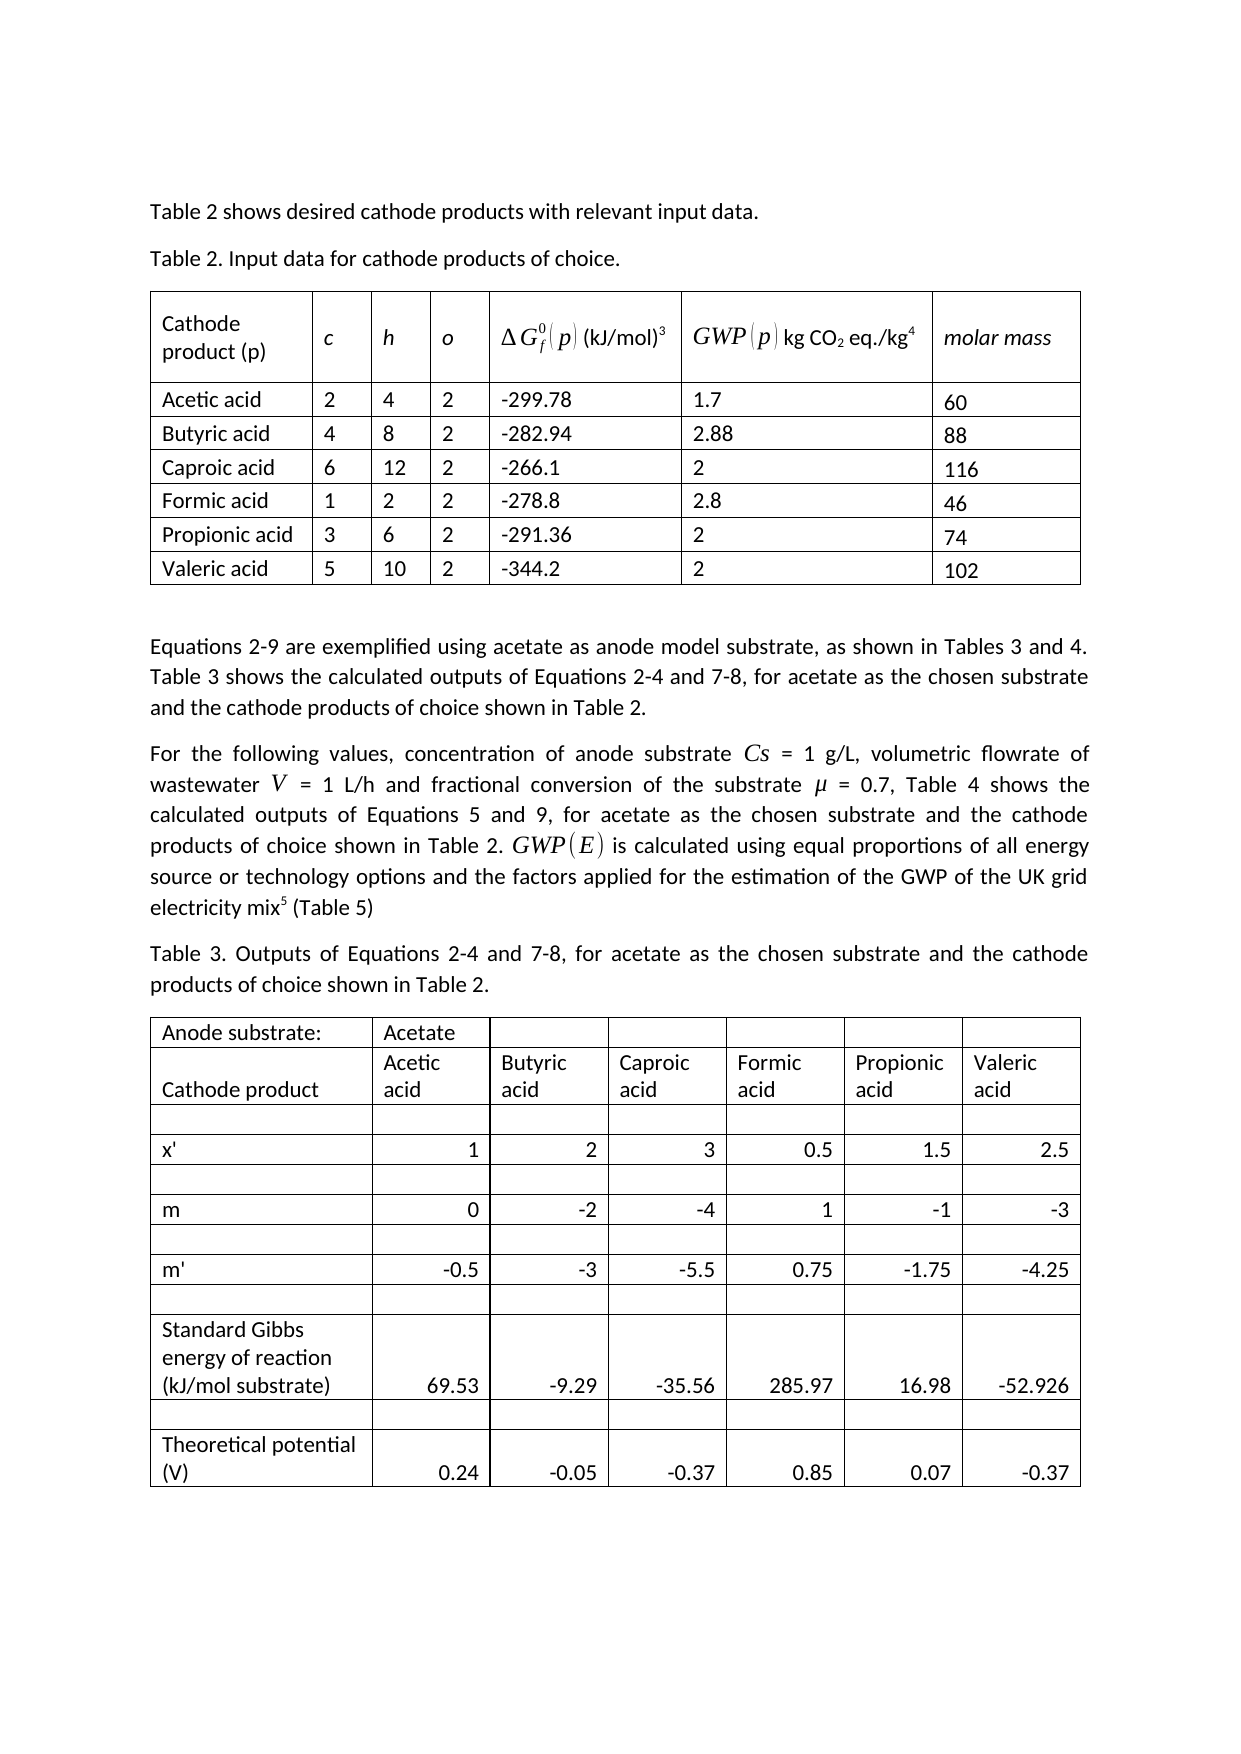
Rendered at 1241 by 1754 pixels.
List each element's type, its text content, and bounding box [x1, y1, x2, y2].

table_cell [727, 1285, 844, 1314]
table_header c [313, 292, 371, 382]
table_cell 88 [933, 417, 1080, 449]
table_header [491, 1018, 608, 1047]
table_cell [373, 1285, 489, 1314]
table_cell -1 [845, 1195, 962, 1224]
table_cell 2 [682, 552, 932, 584]
table_cell 2.88 [682, 417, 932, 449]
table_cell 69.53 [373, 1315, 489, 1399]
table_header (kJ/mol)3 [490, 292, 681, 382]
table_cell -0.05 [491, 1430, 608, 1486]
table_cell 4 [372, 383, 430, 416]
table_cell Valeric acid [963, 1048, 1080, 1104]
table_cell -344.2 [490, 552, 681, 584]
table_cell Valeric acid [151, 552, 312, 584]
table_cell -299.78 [490, 383, 681, 416]
table_cell 2.8 [682, 484, 932, 517]
table_cell 2 [431, 383, 489, 416]
table_cell Butyric acid [151, 417, 312, 449]
table_cell 46 [933, 484, 1080, 517]
table_header o [431, 292, 489, 382]
table_cell 10 [372, 552, 430, 584]
table_cell [151, 1165, 372, 1194]
table_cell [845, 1285, 962, 1314]
table_cell Butyric acid [491, 1048, 608, 1104]
table_cell Formic acid [727, 1048, 844, 1104]
table_cell -35.56 [609, 1315, 726, 1399]
table_cell [491, 1225, 608, 1254]
table_cell [963, 1165, 1080, 1194]
table_cell 0 [373, 1195, 489, 1224]
table_cell -291.36 [490, 518, 681, 551]
table_cell Caproic acid [151, 450, 312, 483]
table_cell 0.24 [373, 1430, 489, 1486]
table_cell 2.5 [963, 1135, 1080, 1164]
table_cell [151, 1400, 372, 1429]
table_cell -278.8 [490, 484, 681, 517]
table_cell 2 [431, 518, 489, 551]
table_cell 1.5 [845, 1135, 962, 1164]
table_cell [845, 1225, 962, 1254]
table_cell 0.75 [727, 1255, 844, 1284]
table_cell 0.85 [727, 1430, 844, 1486]
table_cell 116 [933, 450, 1080, 483]
table_cell 60 [933, 383, 1080, 416]
table_cell -0.5 [373, 1255, 489, 1284]
table_cell [963, 1225, 1080, 1254]
table_cell 285.97 [727, 1315, 844, 1399]
table_cell [727, 1400, 844, 1429]
table_cell Theoretical potential (V) [151, 1430, 372, 1486]
table_cell Acetic acid [151, 383, 312, 416]
table_cell 12 [372, 450, 430, 483]
table_cell 0.07 [845, 1430, 962, 1486]
table_cell 1 [373, 1135, 489, 1164]
table_cell -5.5 [609, 1255, 726, 1284]
table_cell [609, 1225, 726, 1254]
table_cell [373, 1400, 489, 1429]
table_cell -52.926 [963, 1315, 1080, 1399]
table_cell 2 [431, 450, 489, 483]
table_cell 2 [431, 552, 489, 584]
table_cell -3 [491, 1255, 608, 1284]
table_header h [372, 292, 430, 382]
table_cell 102 [933, 552, 1080, 584]
table_cell -4.25 [963, 1255, 1080, 1284]
table_cell 3 [313, 518, 371, 551]
table_cell -9.29 [491, 1315, 608, 1399]
table_cell 2 [431, 417, 489, 449]
table_cell -0.37 [963, 1430, 1080, 1486]
table_cell [727, 1165, 844, 1194]
table_cell [609, 1400, 726, 1429]
table_cell Acetic acid [373, 1048, 489, 1104]
text Table 3. Outputs of Equations 2-4 and 7-8, for acetate as the chosen substrate and the cathode products of choice shown in Table 2. [150, 939, 1090, 998]
table_cell -2 [491, 1195, 608, 1224]
table_cell 6 [372, 518, 430, 551]
table_cell 1.7 [682, 383, 932, 416]
table_header Acetate [373, 1018, 489, 1047]
text Table 2. Input data for cathode products of choice. [150, 244, 1090, 272]
table_cell Propionic acid [845, 1048, 962, 1104]
table_cell [845, 1165, 962, 1194]
table_cell m' [151, 1255, 372, 1284]
table_cell -3 [963, 1195, 1080, 1224]
table_header [609, 1018, 726, 1047]
table_cell -0.37 [609, 1430, 726, 1486]
table_cell [609, 1105, 726, 1134]
table_cell Caproic acid [609, 1048, 726, 1104]
table_cell x' [151, 1135, 372, 1164]
table_cell 3 [609, 1135, 726, 1164]
table_cell [845, 1400, 962, 1429]
table_header molar mass [933, 292, 1080, 382]
table_cell [151, 1225, 372, 1254]
table_cell -266.1 [490, 450, 681, 483]
table_cell -1.75 [845, 1255, 962, 1284]
table_cell 16.98 [845, 1315, 962, 1399]
table_cell [609, 1165, 726, 1194]
table_cell 2 [682, 518, 932, 551]
table_cell -4 [609, 1195, 726, 1224]
table_cell [373, 1165, 489, 1194]
table_cell 2 [682, 450, 932, 483]
table_cell [373, 1105, 489, 1134]
table_cell [727, 1225, 844, 1254]
table_header [727, 1018, 844, 1047]
table_cell Propionic acid [151, 518, 312, 551]
table_header [963, 1018, 1080, 1047]
table_cell 4 [313, 417, 371, 449]
table_cell [491, 1400, 608, 1429]
table_cell 8 [372, 417, 430, 449]
table_cell [727, 1105, 844, 1134]
table_header kg CO2 eq./kg4 [682, 292, 932, 382]
text Table 2 shows desired cathode products with relevant input data. [150, 197, 1090, 225]
table_cell Formic acid [151, 484, 312, 517]
table_cell -282.94 [490, 417, 681, 449]
table_cell 1 [727, 1195, 844, 1224]
table_cell 6 [313, 450, 371, 483]
table_cell [963, 1400, 1080, 1429]
table_cell 5 [313, 552, 371, 584]
table_cell [491, 1105, 608, 1134]
table_cell m [151, 1195, 372, 1224]
table_cell [963, 1105, 1080, 1134]
text Equations 2-9 are exemplified using acetate as anode model substrate, as shown in Tables 3 and 4. Table 3 shows the calculated outputs of Equations 2-4 and 7-8, for acetate as the chosen substrate and the cathode products of choice shown in Table 2. [150, 632, 1090, 721]
text For the following values, concentration of anode substrate = 1 g/L, volumetric flowrate of wastewater = 1 L/h and fractional conversion of the substrate = 0.7, Table 4 shows the calculated outputs of Equations 5 and 9, for acetate as the chosen substrate and the cathode products of choice shown in Table 2. is calculated using equal proportions of all energy source or technology options and the factors applied for the estimation of the GWP of the UK grid electricity mix5 (Table 5) [150, 739, 1090, 921]
table_cell Standard Gibbs energy of reaction (kJ/mol substrate) [151, 1315, 372, 1399]
table_header [845, 1018, 962, 1047]
table_cell 2 [372, 484, 430, 517]
table_cell 2 [431, 484, 489, 517]
table_cell [845, 1105, 962, 1134]
table_cell 0.5 [727, 1135, 844, 1164]
table_cell [491, 1285, 608, 1314]
table_cell [151, 1285, 372, 1314]
table_cell [491, 1165, 608, 1194]
table_cell [963, 1285, 1080, 1314]
table_cell Cathode product [151, 1048, 372, 1104]
table_cell 2 [491, 1135, 608, 1164]
table_cell [373, 1225, 489, 1254]
table_cell 2 [313, 383, 371, 416]
table_cell [151, 1105, 372, 1134]
table_header Anode substrate: [151, 1018, 372, 1047]
table_cell [609, 1285, 726, 1314]
table_header Cathode product (p) [151, 292, 312, 382]
table_cell 74 [933, 518, 1080, 551]
table_cell 1 [313, 484, 371, 517]
